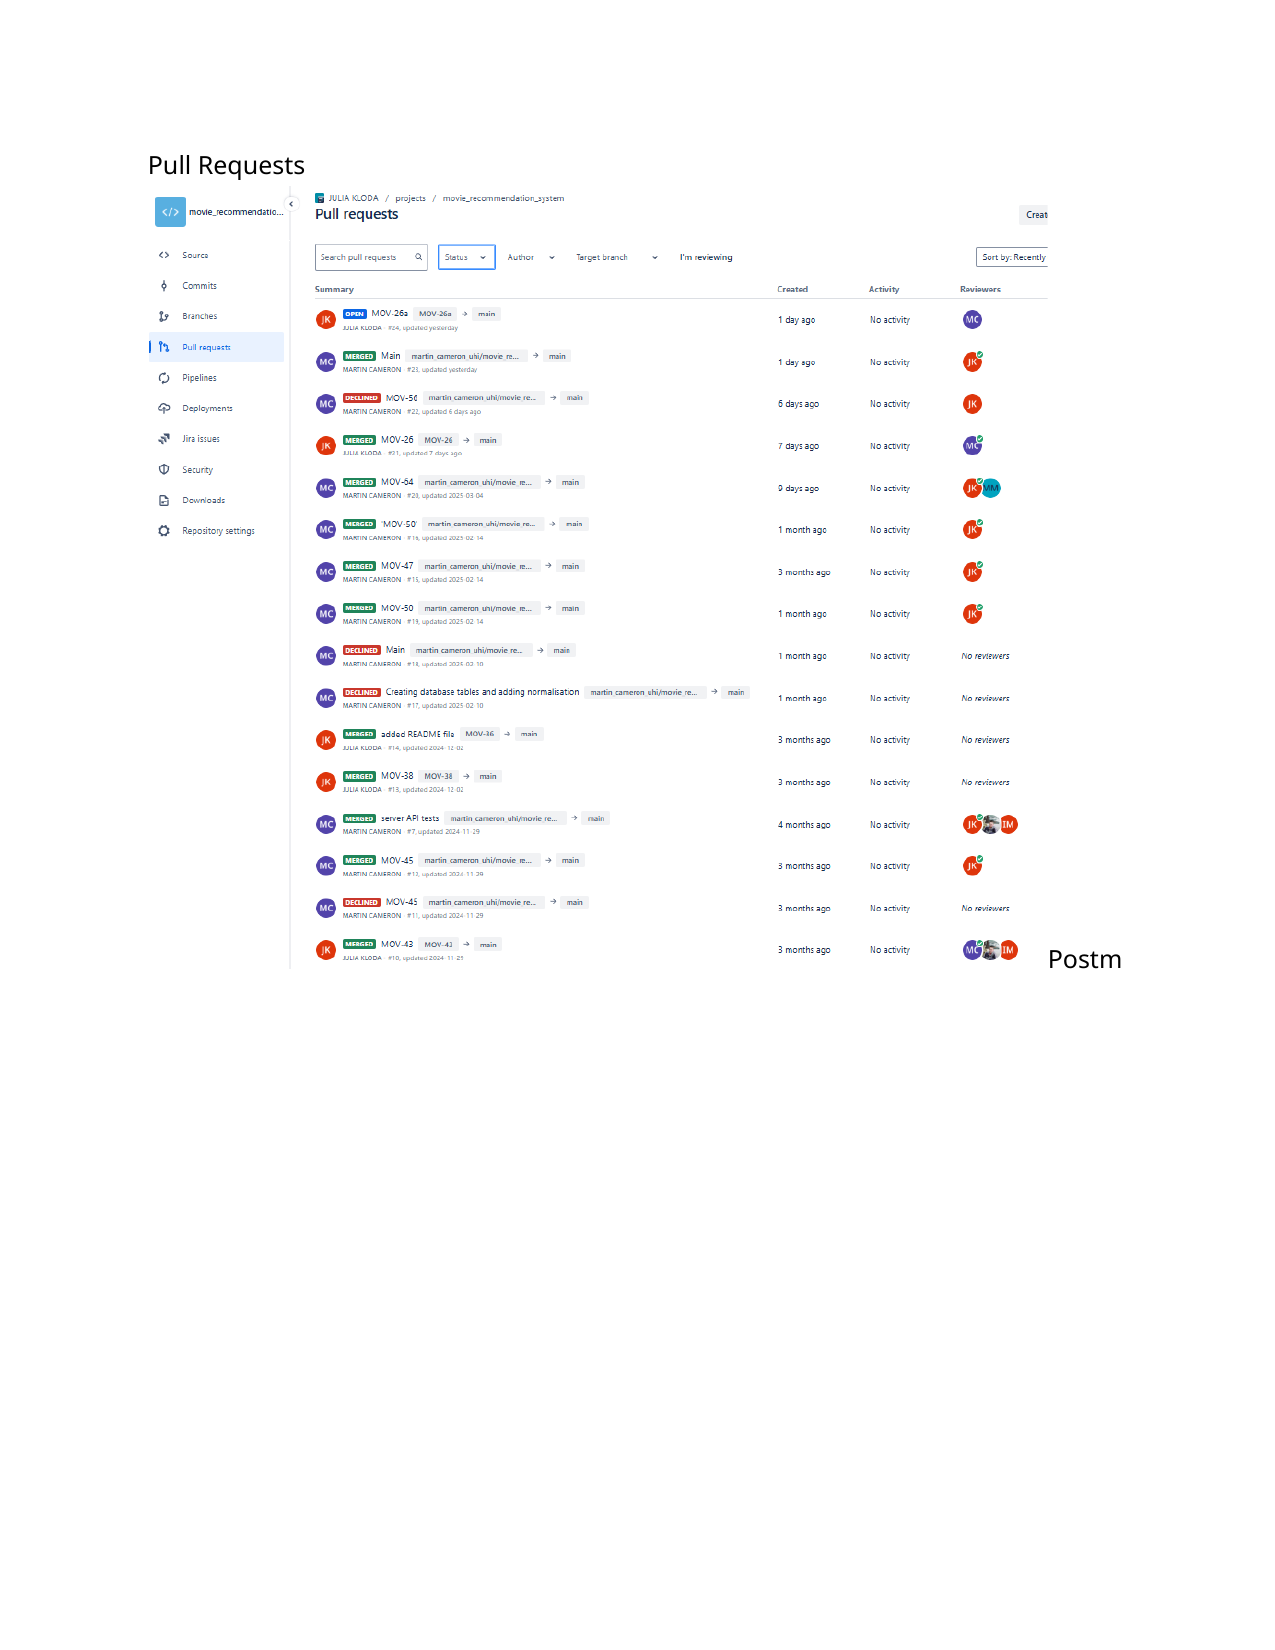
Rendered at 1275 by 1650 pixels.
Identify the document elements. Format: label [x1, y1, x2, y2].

text [148, 148, 1127, 1502]
picture [147, 186, 1048, 969]
